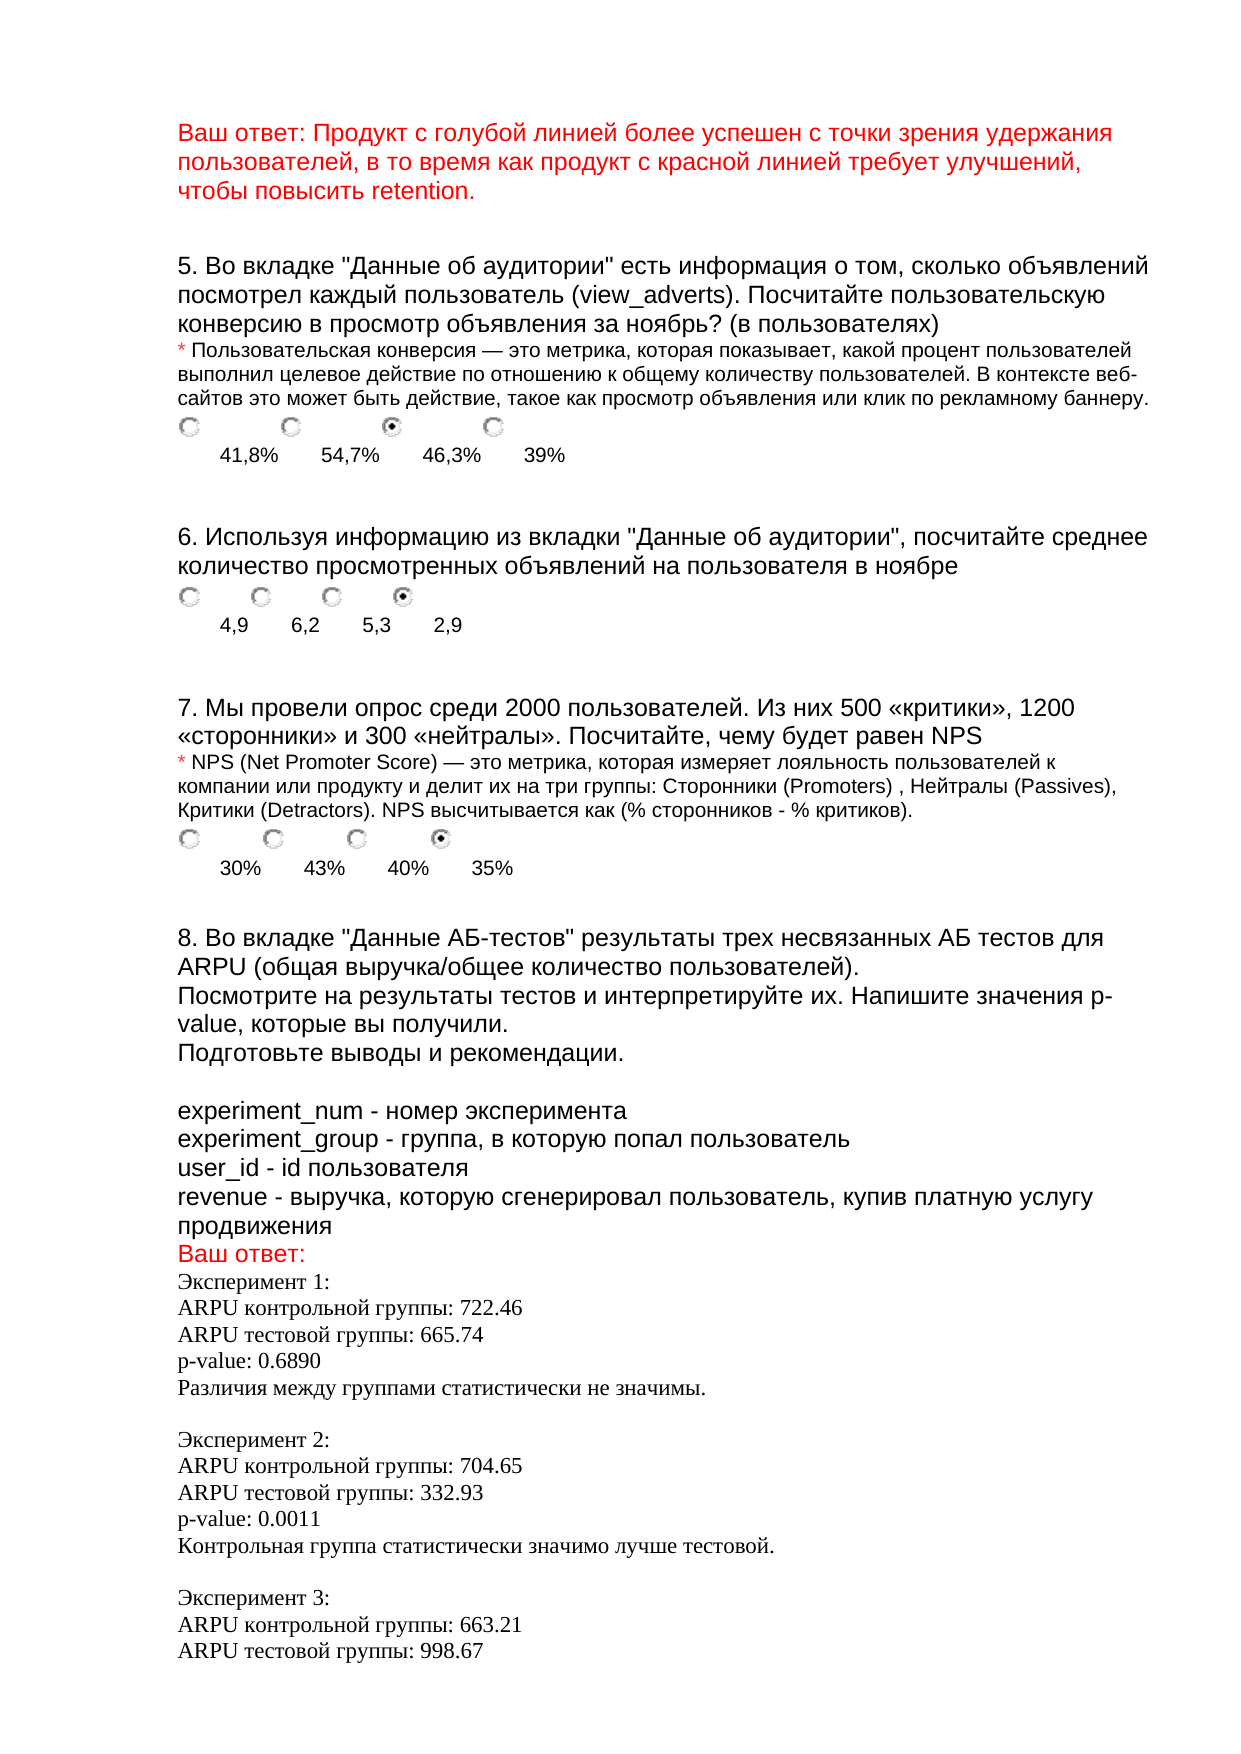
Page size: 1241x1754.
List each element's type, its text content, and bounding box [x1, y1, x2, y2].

text 8. Во вкладке "Данные АБ-тестов" результаты трех несвязанных АБ тестов для ARPU (общая выручка/общее количество пользователей). Посмотрите на результаты тестов и интерпретируйте их. Напишите значения p-value, которые вы получили. Подготовьте выводы и рекомендации. experiment_num - номер эксперимента experiment_group - группа, в которую попал пользователь user_id - id пользователя revenue - выручка, которую сгенерировал пользователь, купив платную услугу продвижения [177, 923, 1152, 1239]
text p-value: 0.0011 [177, 1505, 1152, 1532]
text Ваш ответ: Продукт с голубой линией более успешен с точки зрения удержания пользователей, в то время как продукт с красной линией требует улучшений, чтобы повысить retention. [177, 118, 1152, 204]
text ARPU контрольной группы: 663.21 [177, 1611, 1152, 1637]
text Различия между группами статистически не значимы. [177, 1373, 1152, 1400]
text 4,96,25,32,9 [177, 580, 1152, 637]
text 41,8%54,7%46,3%39% [177, 409, 1152, 467]
text 6. Используя информацию из вкладки "Данные об аудитории", посчитайте среднее количество просмотренных объявлений на пользователя в ноябре [177, 522, 1152, 580]
text Эксперимент 2: [177, 1426, 1152, 1453]
text Эксперимент 1: [177, 1268, 1152, 1294]
text * Пользовательская конверсия — это метрика, которая показывает, какой процент пользователей выполнил целевое действие по отношению к общему количеству пользователей. В контексте веб-сайтов это может быть действие, такое как просмотр объявления или клик по рекламному баннеру. [177, 337, 1152, 409]
text p-value: 0.6890 [177, 1347, 1152, 1373]
text 7. Мы провели опрос среди 2000 пользователей. Из них 500 «критики», 1200 «сторонники» и 300 «нейтралы». Посчитайте, чему будет равен NPS [177, 692, 1152, 750]
text ARPU тестовой группы: 332.93 [177, 1479, 1152, 1505]
text ARPU тестовой группы: 998.67 [177, 1637, 1152, 1663]
text Ваш ответ: [177, 1239, 1152, 1268]
text 5. Во вкладке "Данные об аудитории" есть информация о том, сколько объявлений посмотрел каждый пользователь (view_adverts). Посчитайте пользовательскую конверсию в просмотр объявления за ноябрь? (в пользователях) [177, 251, 1152, 337]
text 30%43%40%35% [177, 822, 1152, 907]
text ARPU контрольной группы: 722.46 [177, 1294, 1152, 1321]
text ARPU тестовой группы: 665.74 [177, 1321, 1152, 1347]
text * NPS (Net Promoter Score) — это метрика, которая измеряет лояльность пользователей к компании или продукту и делит их на три группы: Сторонники (Promoters) , Нейтралы (Passives), Критики (Detractors). NPS высчитывается как (% сторонников - % критиков). [177, 750, 1152, 822]
text Контрольная группа статистически значимо лучше тестовой. [177, 1532, 1152, 1558]
text ARPU контрольной группы: 704.65 [177, 1453, 1152, 1479]
text Эксперимент 3: [177, 1584, 1152, 1611]
